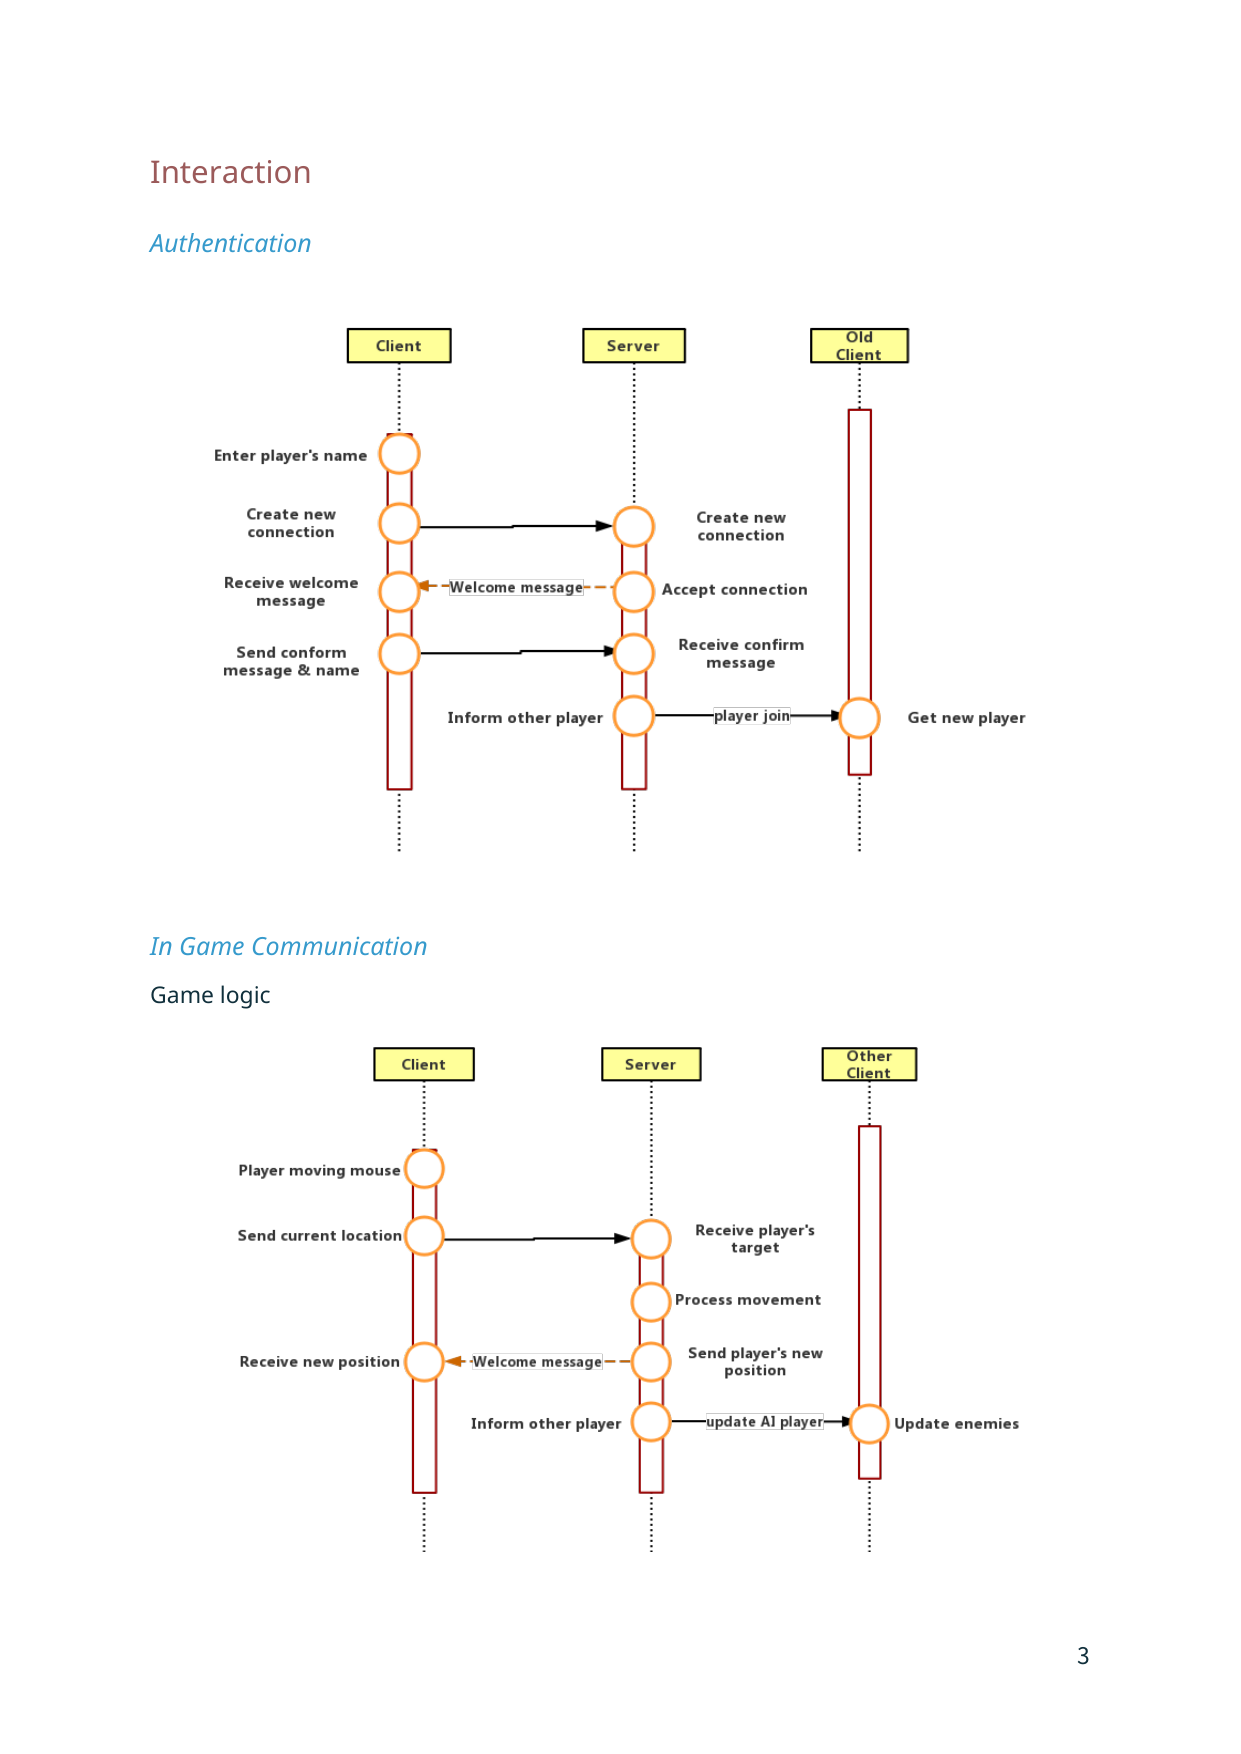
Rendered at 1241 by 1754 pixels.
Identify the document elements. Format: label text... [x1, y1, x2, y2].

picture [150, 276, 1091, 889]
picture [183, 1033, 1057, 1552]
text Game logic [150, 979, 1090, 1010]
subtitle In Game Communication [150, 928, 1090, 962]
subtitle Authentication [150, 226, 1090, 260]
subtitle Interaction [150, 150, 1090, 193]
